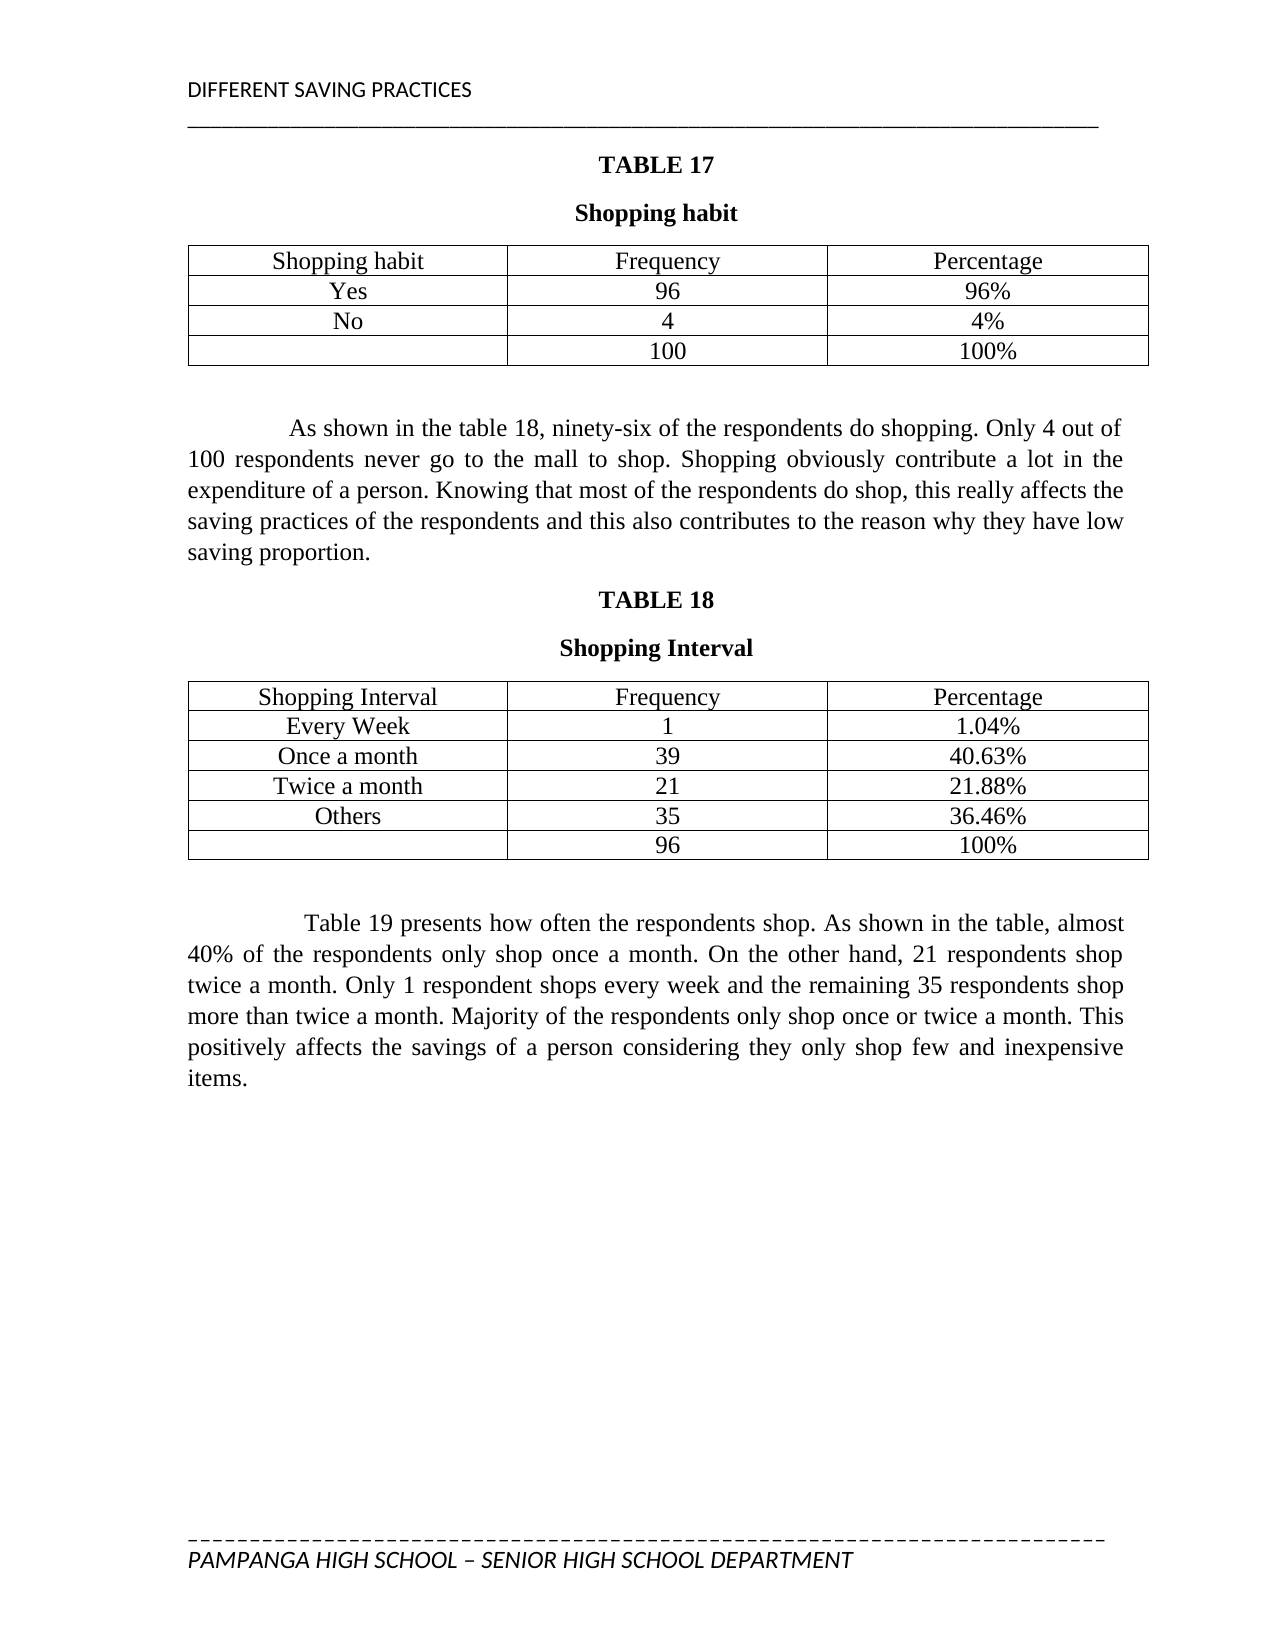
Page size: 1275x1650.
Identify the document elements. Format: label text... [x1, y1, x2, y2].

text Shopping habit [187, 198, 1125, 226]
table_cell 1 [508, 711, 827, 740]
table_cell 100% [828, 336, 1148, 364]
table_cell Every Week [189, 711, 507, 740]
table_cell 35 [508, 801, 827, 829]
table_cell 39 [508, 741, 827, 770]
table_cell 96 [508, 831, 827, 859]
table_header Frequency [508, 246, 827, 275]
table_header Percentage [828, 682, 1148, 710]
table_header Shopping habit [189, 246, 507, 275]
table_header Shopping Interval [189, 682, 507, 710]
table_cell 1.04% [828, 711, 1148, 740]
text Table 19 presents how often the respondents shop. As shown in the table, almost 40% of the respondents only shop once a month. On the other hand, 21 respondents shop twice a month. Only 1 respondent shops every week and the remaining 35 respondents shop more than twice a month. Majority of the respondents only shop once or twice a month. This positively affects the savings of a person considering they only shop few and inexpensive items. [187, 908, 1125, 1092]
table_cell Yes [189, 276, 507, 305]
table_cell Once a month [189, 741, 507, 770]
table_cell 96% [828, 276, 1148, 305]
table_header Frequency [508, 682, 827, 710]
text As shown in the table 18, ninety-six of the respondents do shopping. Only 4 out of 100 respondents never go to the mall to shop. Shopping obviously contribute a lot in the expenditure of a person. Knowing that most of the respondents do shop, this really affects the saving practices of the respondents and this also contributes to the reason why they have low saving proportion. [187, 413, 1125, 566]
table_header Percentage [828, 246, 1148, 275]
table_cell 4 [508, 306, 827, 335]
table_cell 4% [828, 306, 1148, 335]
table_cell [189, 831, 507, 859]
table_cell 40.63% [828, 741, 1148, 770]
text TABLE 17 [187, 150, 1125, 179]
table_cell 100 [508, 336, 827, 364]
table_cell Others [189, 801, 507, 829]
table_cell 96 [508, 276, 827, 305]
table_cell 21 [508, 771, 827, 800]
table_cell 21.88% [828, 771, 1148, 800]
table_cell Twice a month [189, 771, 507, 800]
table_cell No [189, 306, 507, 335]
text Shopping Interval [187, 633, 1125, 662]
text TABLE 18 [187, 585, 1125, 614]
table_cell 36.46% [828, 801, 1148, 829]
table_cell 100% [828, 831, 1148, 859]
table_cell [189, 336, 507, 364]
